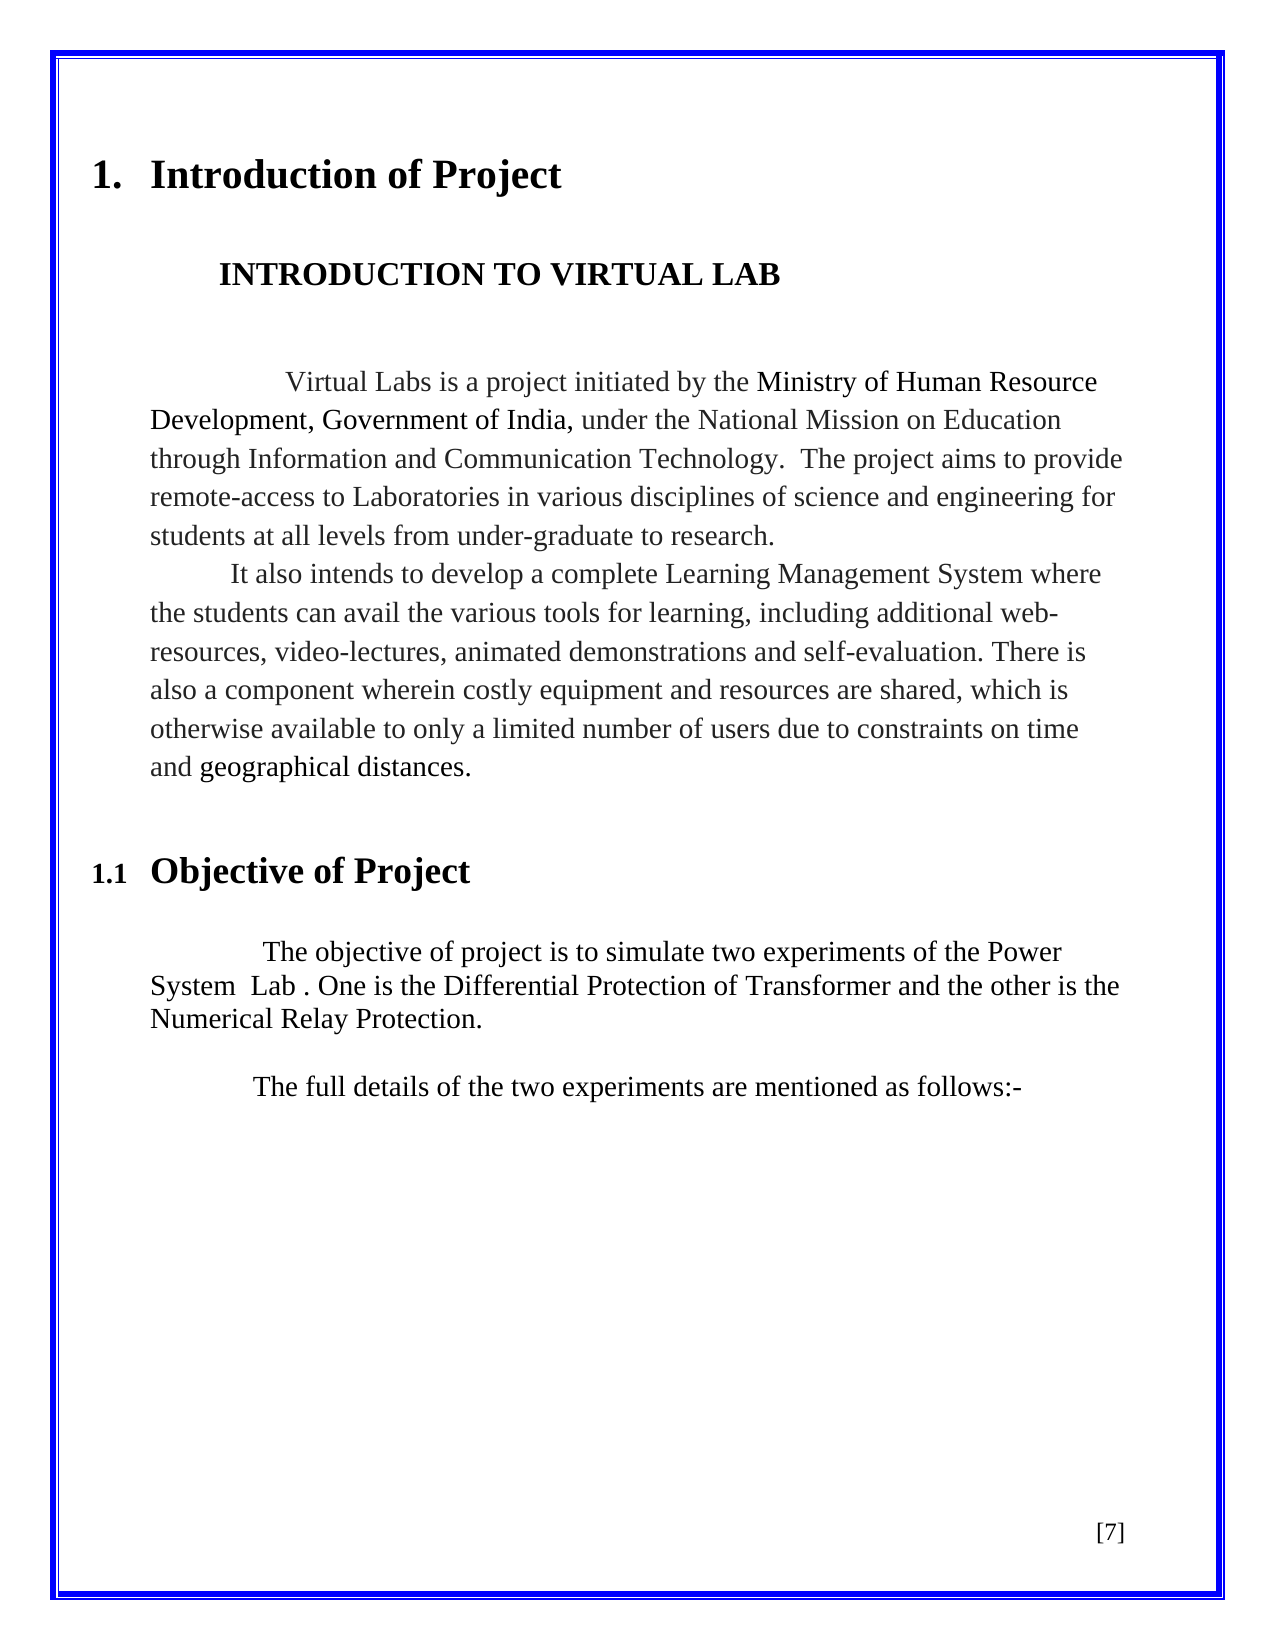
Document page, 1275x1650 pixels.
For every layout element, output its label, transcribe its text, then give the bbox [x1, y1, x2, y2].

list It also intends to develop a complete Learning Management System where the students can avail the various tools for learning, including additional web-resources, video-lectures, animated demonstrations and self-evaluation. There is also a component wherein costly equipment and resources are shared, which is otherwise available to only a limited number of users due to constraints on time and geographical distances. [150, 557, 1125, 783]
list The objective of project is to simulate two experiments of the Power System Lab . One is the Differential Protection of Transformer and the other is the Numerical Relay Protection. [150, 934, 1125, 1035]
list Virtual Labs is a project initiated by the Ministry of Human Resource Development, Government of India, under the National Mission on Education through Information and Communication Technology. The project aims to provide remote-access to Laboratories in various disciplines of science and engineering for students at all levels from under-graduate to research. [150, 364, 1125, 552]
list Introduction of Project [91, 150, 1125, 198]
list Objective of Project [91, 848, 1125, 891]
text INTRODUCTION TO VIRTUAL LAB [150, 255, 1022, 293]
list The full details of the two experiments are mentioned as follows:- [150, 1069, 1125, 1102]
